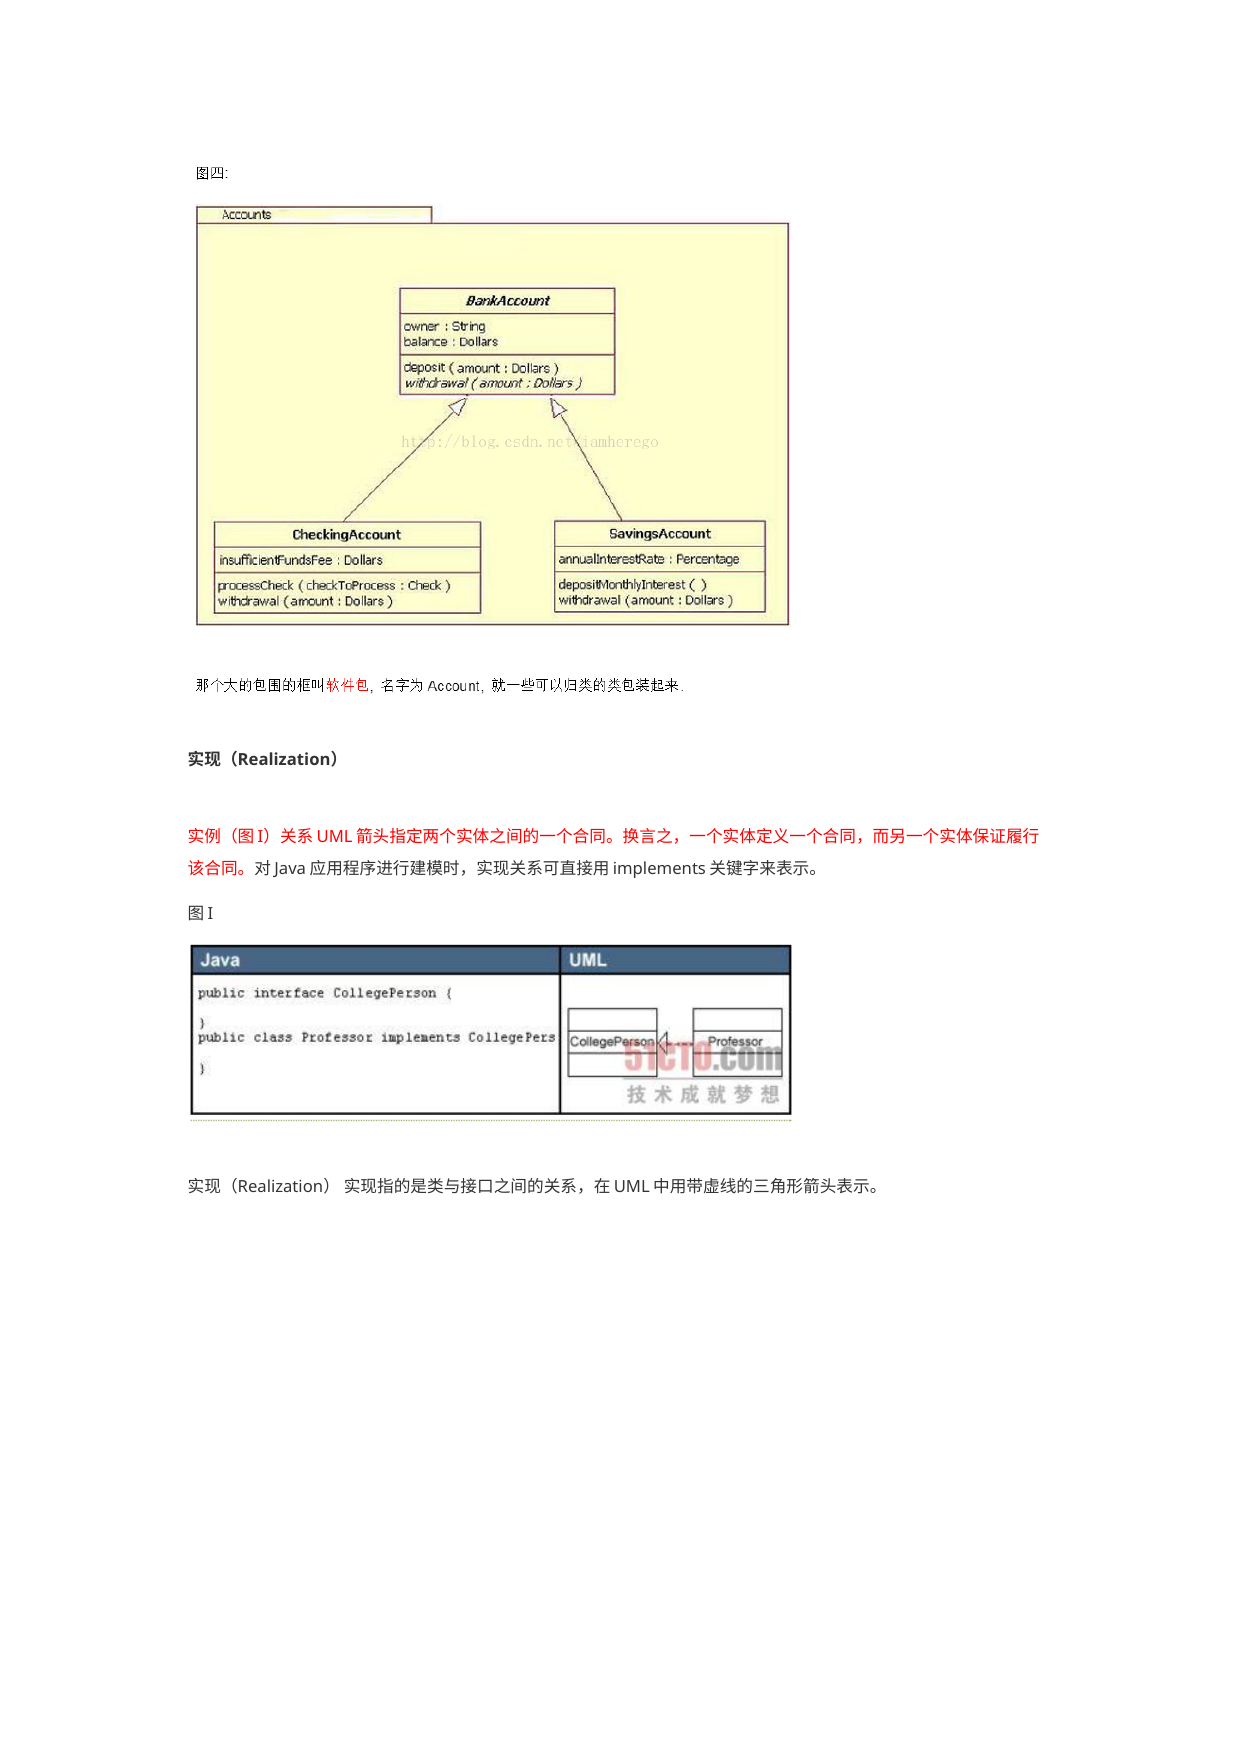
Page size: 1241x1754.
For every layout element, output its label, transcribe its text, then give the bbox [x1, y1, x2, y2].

text 实现（Realization） 实现指的是类与接口之间的关系，在UML中用带虚线的三角形箭头表示。 [187, 1168, 1053, 1201]
picture [187, 941, 794, 1125]
picture [187, 162, 816, 706]
text 图I [187, 896, 1053, 928]
subtitle 实现（Realization） [187, 742, 1053, 774]
text 实例（图I）关系UML箭头指定两个实体之间的一个合同。换言之，一个实体定义一个合同，而另一个实体保证履行该合同。对Java应用程序进行建模时，实现关系可直接用implements关键字来表示。 [187, 818, 1053, 883]
